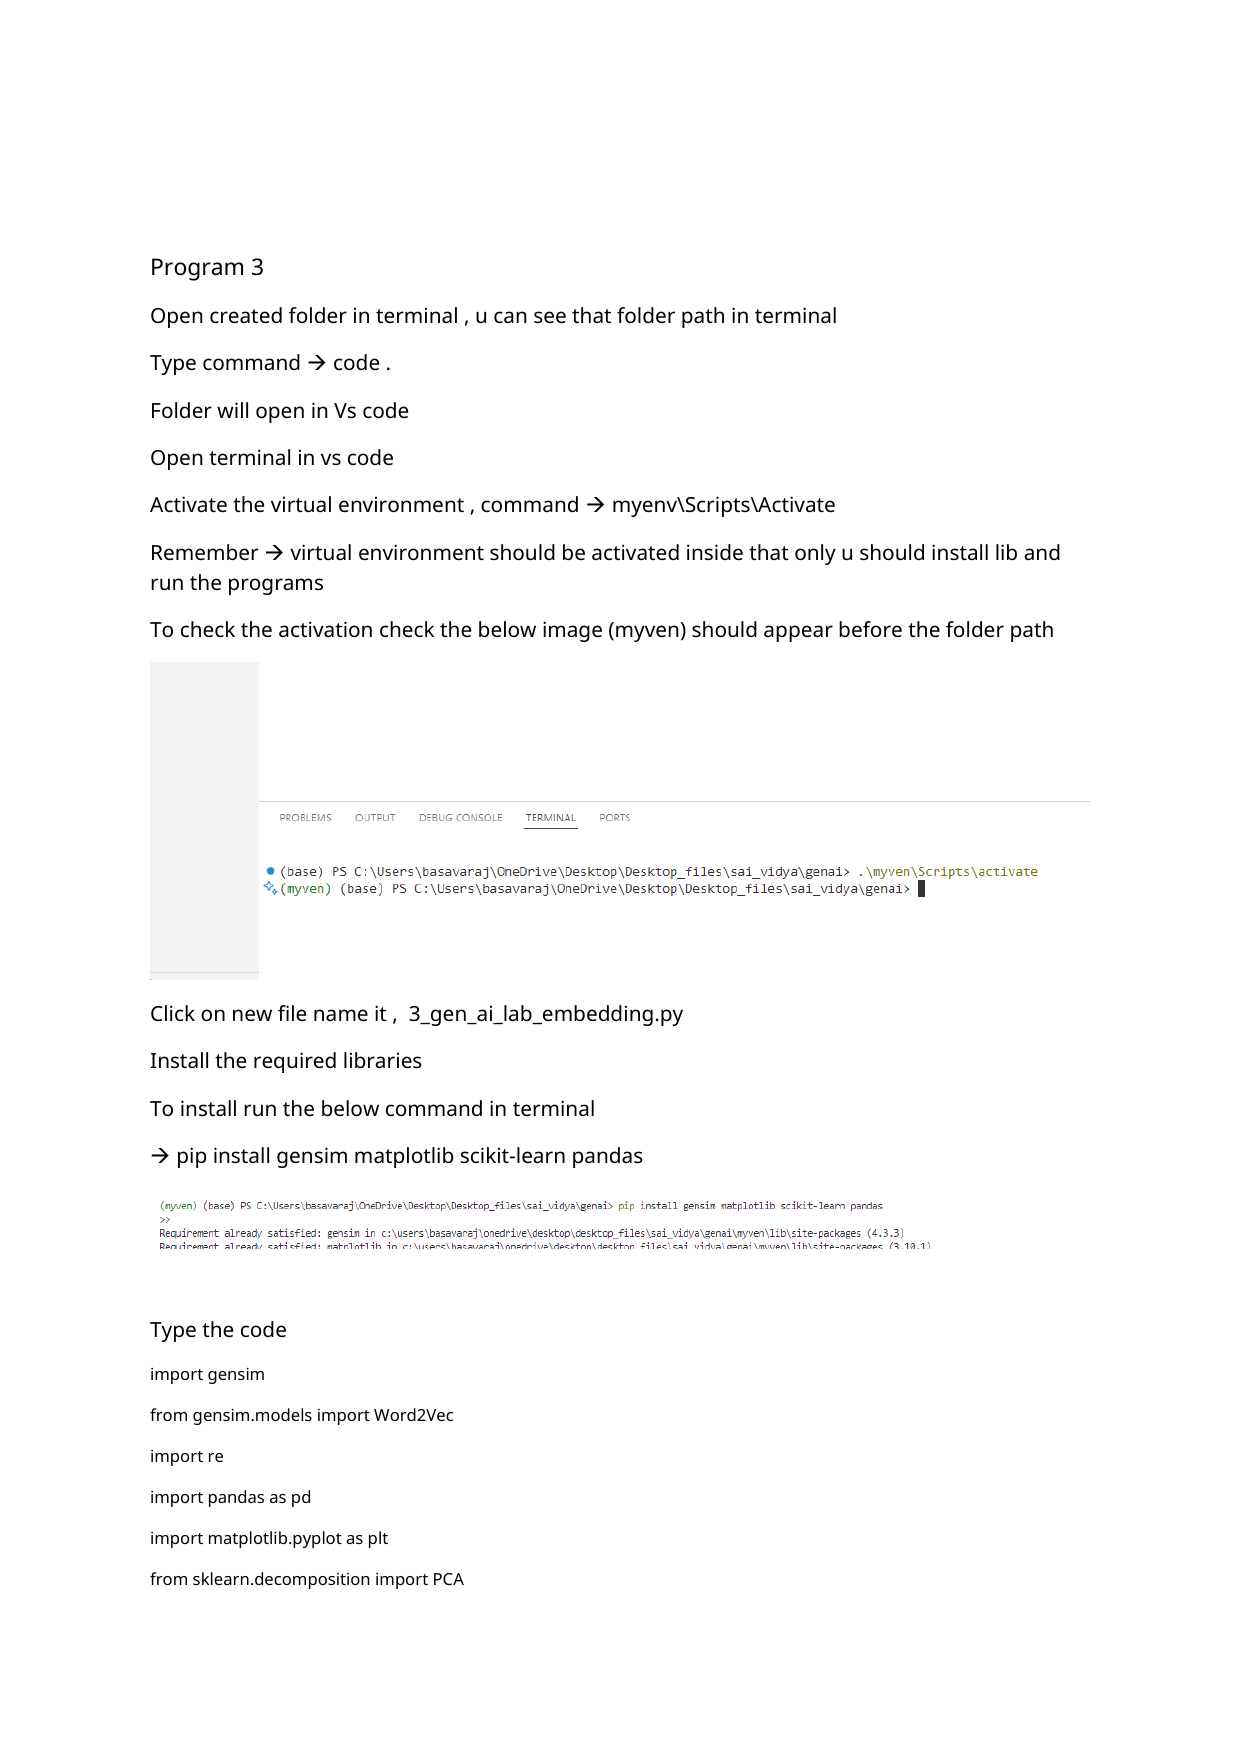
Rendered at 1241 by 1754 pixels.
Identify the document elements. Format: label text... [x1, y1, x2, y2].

text Open terminal in vs code [150, 443, 1090, 472]
text To check the activation check the below image (myven) should appear before the folder path [150, 616, 1090, 644]
text Type the code [150, 1315, 1090, 1343]
text import pandas as pd [150, 1486, 1090, 1508]
text Program 3 [150, 251, 1090, 282]
picture [150, 1188, 1091, 1249]
text from sklearn.decomposition import PCA [150, 1568, 1090, 1591]
text Install the required libraries [150, 1046, 1090, 1075]
text from gensim.models import Word2Vec [150, 1403, 1090, 1426]
text Activate the virtual environment , command myenv\Scripts\Activate [150, 490, 1090, 519]
text To install run the below command in terminal [150, 1094, 1090, 1122]
text pip install gensim matplotlib scikit-learn pandas [150, 1141, 1090, 1169]
text import gensim [150, 1362, 1090, 1385]
text Click on new file name it , 3_gen_ai_lab_embedding.py [150, 999, 1090, 1028]
text Remember virtual environment should be activated inside that only u should install lib and run the programs [150, 538, 1090, 597]
text Type command code . [150, 348, 1090, 377]
picture [150, 662, 1091, 980]
text import re [150, 1444, 1090, 1467]
text import matplotlib.pyplot as plt [150, 1527, 1090, 1549]
text Open created folder in terminal , u can see that folder path in terminal [150, 301, 1090, 330]
text Folder will open in Vs code [150, 396, 1090, 424]
